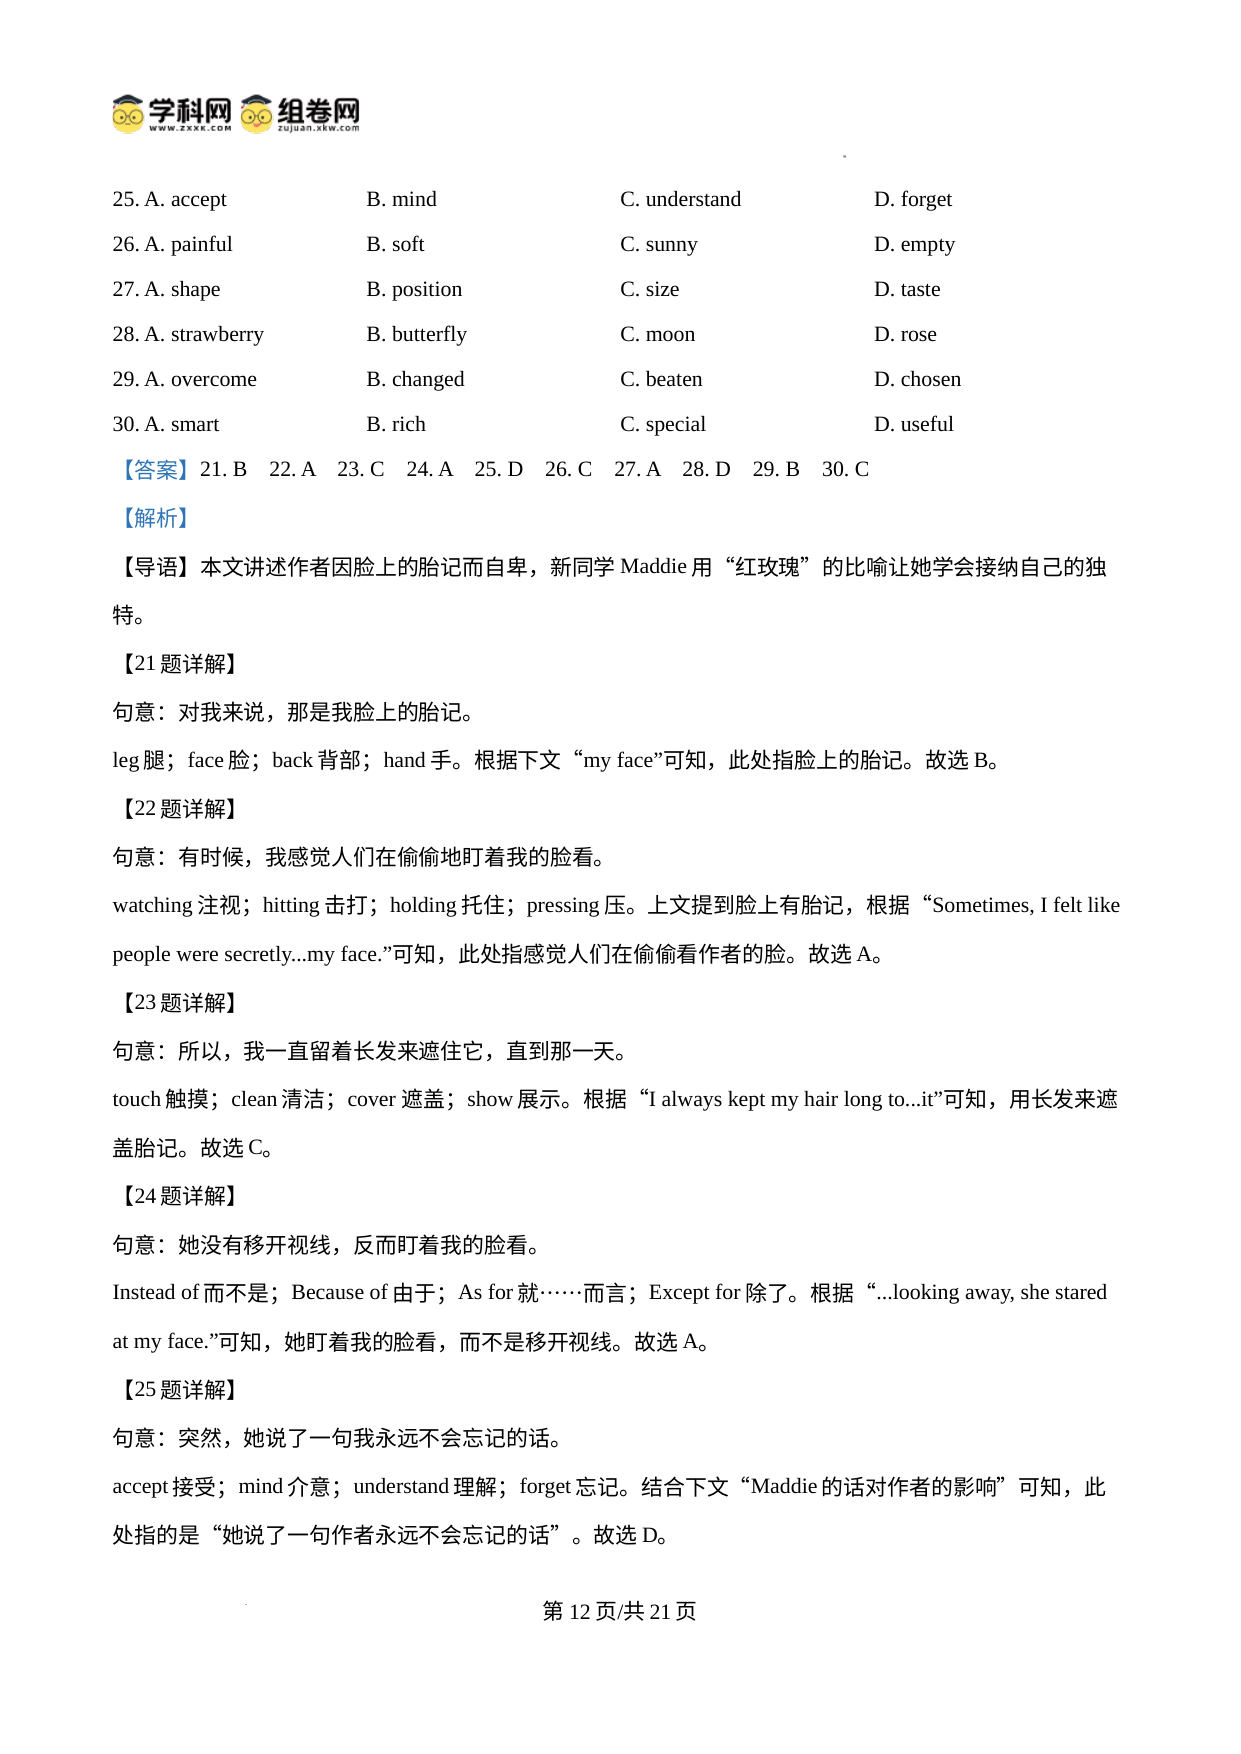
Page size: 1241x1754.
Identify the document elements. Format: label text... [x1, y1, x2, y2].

text accept接受；mind介意；understand理解；forget忘记。结合下文“Maddie的话对作者的影响”可知，此处指的是“她说了一句作者永远不会忘记的话”。故选D。 [112, 1469, 1128, 1551]
text 29. A. overcome B. changed C. beaten D. chosen [112, 362, 1128, 395]
picture [112, 90, 231, 138]
text touch触摸；clean清洁；cover 遮盖；show展示。根据“I always kept my hair long to...it”可知，用长发来遮盖胎记。故选C。 [112, 1082, 1128, 1163]
text 28. A. strawberry B. butterfly C. moon D. rose [112, 317, 1128, 350]
text 【答案】21. B 22. A 23. C 24. A 25. D 26. C 27. A 28. D 29. B 30. C [112, 453, 1128, 485]
text 句意：所以，我一直留着长发来遮住它，直到那一天。 [112, 1033, 1128, 1066]
text 【导语】本文讲述作者因脸上的胎记而自卑，新同学Maddie用“红玫瑰”的比喻让她学会接纳自己的独特。 [112, 549, 1128, 631]
text 【25题详解】 [112, 1373, 1128, 1405]
text 【24题详解】 [112, 1179, 1128, 1211]
text 26. A. painful B. soft C. sunny D. empty [112, 227, 1128, 260]
text watching注视；hitting击打；holding托住；pressing压。上文提到脸上有胎记，根据“Sometimes, I felt like people were secretly...my face.”可知，此处指感觉人们在偷偷看作者的脸。故选A。 [112, 888, 1128, 969]
text 25. A. accept B. mind C. understand D. forget [112, 182, 1128, 214]
text 句意：突然，她说了一句我永远不会忘记的话。 [112, 1421, 1128, 1453]
text 【解析】 [112, 501, 1128, 533]
text 句意：有时候，我感觉人们在偷偷地盯着我的脸看。 [112, 840, 1128, 872]
text 句意：对我来说，那是我脸上的胎记。 [112, 695, 1128, 727]
text 27. A. shape B. position C. size D. taste [112, 272, 1128, 305]
text 【22题详解】 [112, 791, 1128, 824]
text 30. A. smart B. rich C. special D. useful [112, 408, 1128, 440]
picture [240, 90, 360, 138]
text leg腿；face脸；back背部；hand手。根据下文“my face”可知，此处指脸上的胎记。故选B。 [112, 743, 1128, 776]
text 句意：她没有移开视线，反而盯着我的脸看。 [112, 1227, 1128, 1260]
text Instead of而不是；Because of由于；As for就……而言；Except for除了。根据“...looking away, she stared at my face.”可知，她盯着我的脸看，而不是移开视线。故选A。 [112, 1276, 1128, 1357]
text 【23题详解】 [112, 985, 1128, 1018]
text 【21题详解】 [112, 646, 1128, 679]
